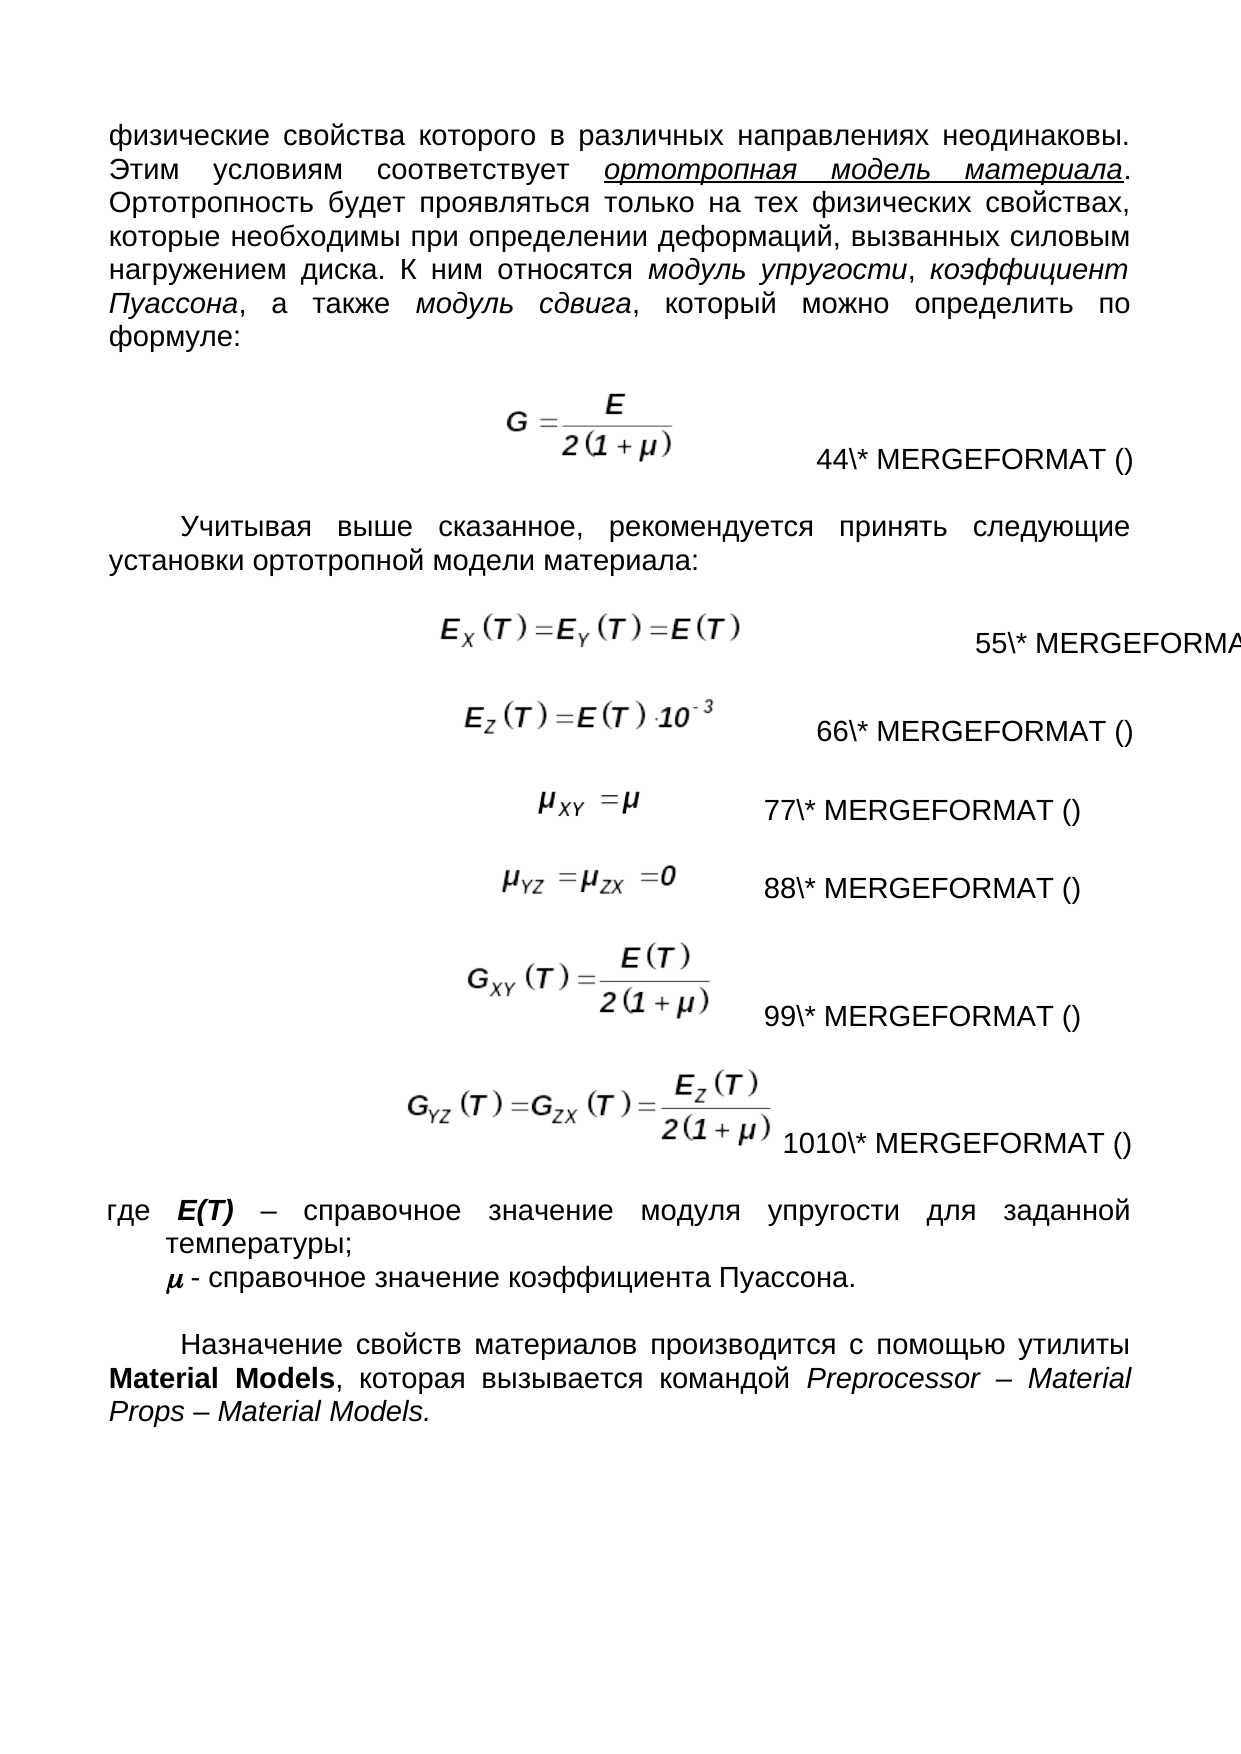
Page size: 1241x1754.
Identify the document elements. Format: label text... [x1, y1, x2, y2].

text - справочное значение коэффициента Пуассона. [109, 1260, 1131, 1294]
text Учитывая выше сказанное, рекомендуется принять следующие установки ортотропной модели материала: [109, 509, 1131, 576]
text где E(T) – справочное значение модуля упругости для заданной температуры; [106, 1193, 1131, 1260]
text Назначение свойств материалов производится с помощью утилиты Material Models, которая вызывается командой Preprocessor – Material Props – Material Models. [109, 1327, 1131, 1428]
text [109, 118, 1131, 353]
